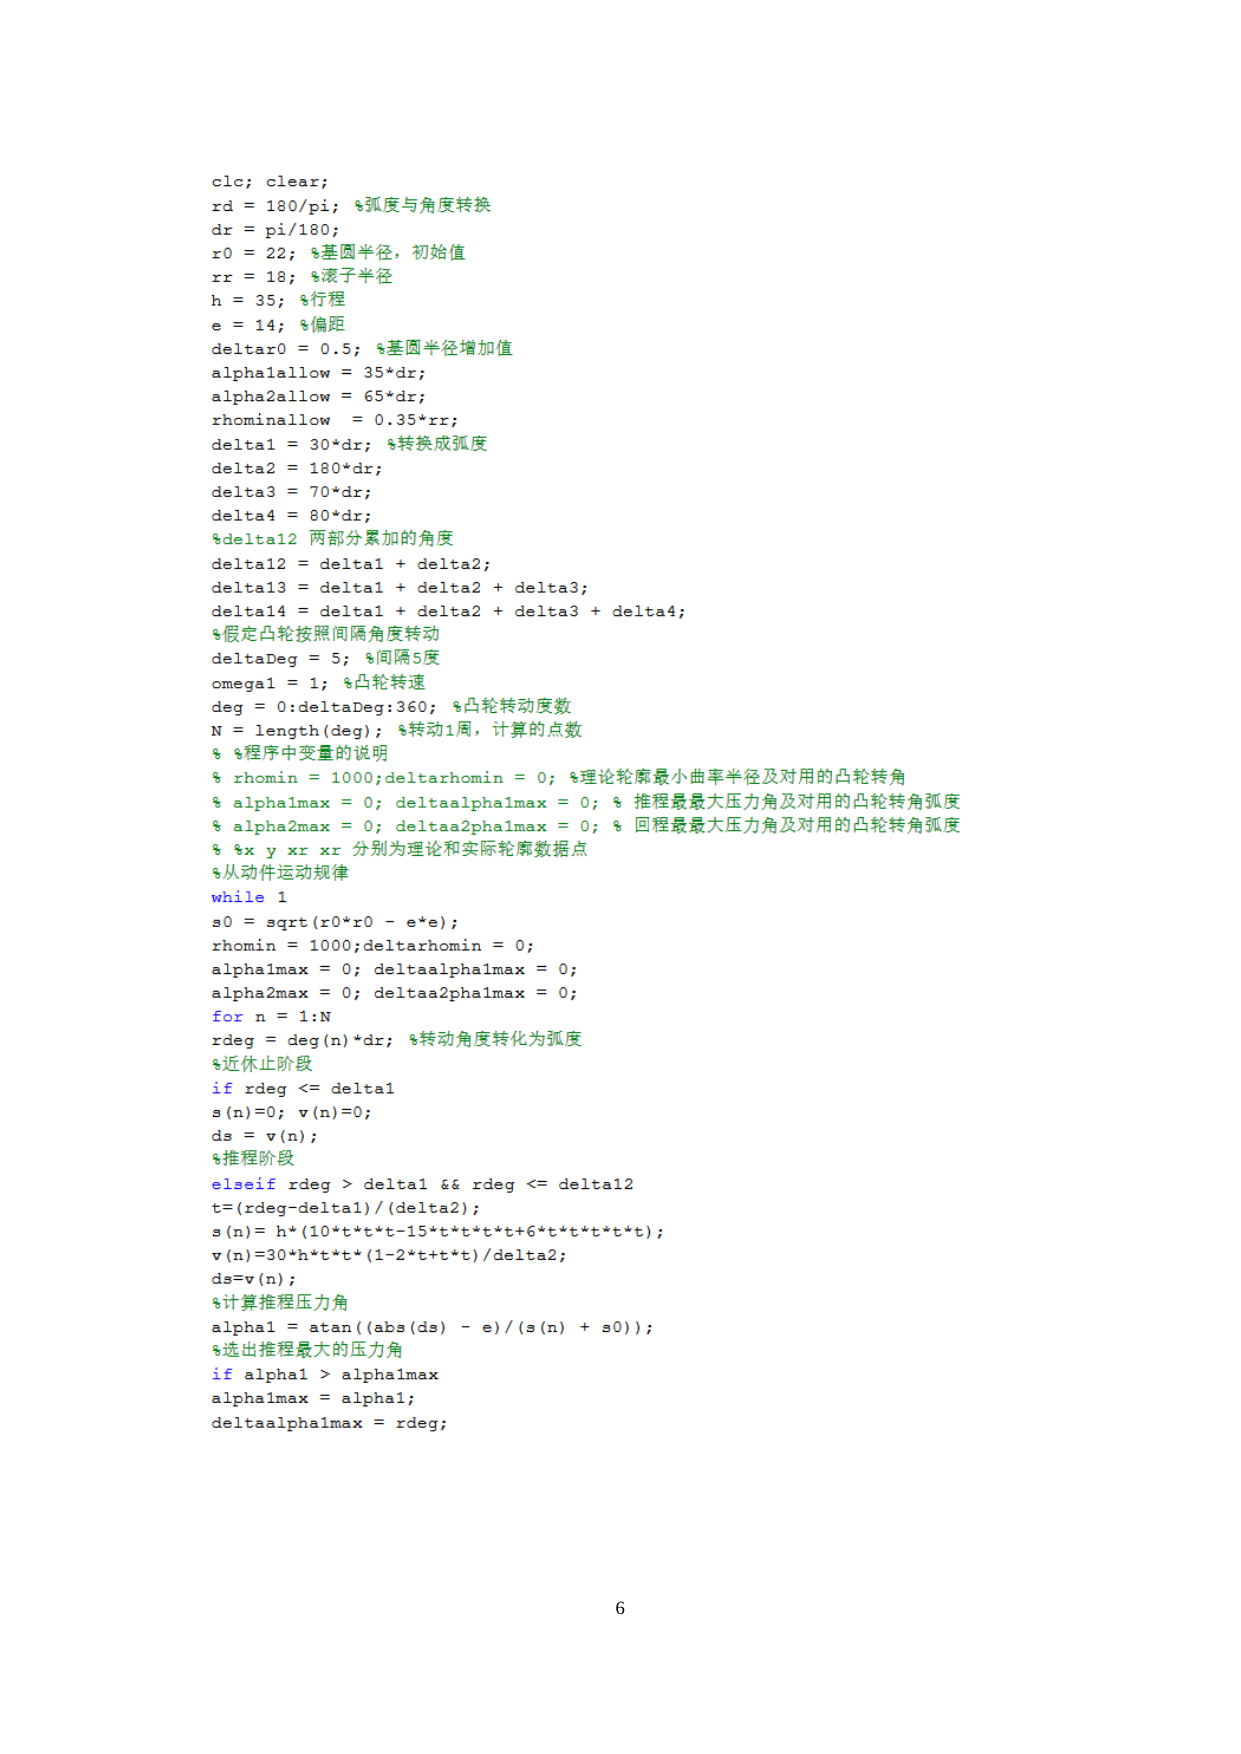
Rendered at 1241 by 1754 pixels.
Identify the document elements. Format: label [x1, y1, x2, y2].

picture [187, 158, 1053, 1468]
